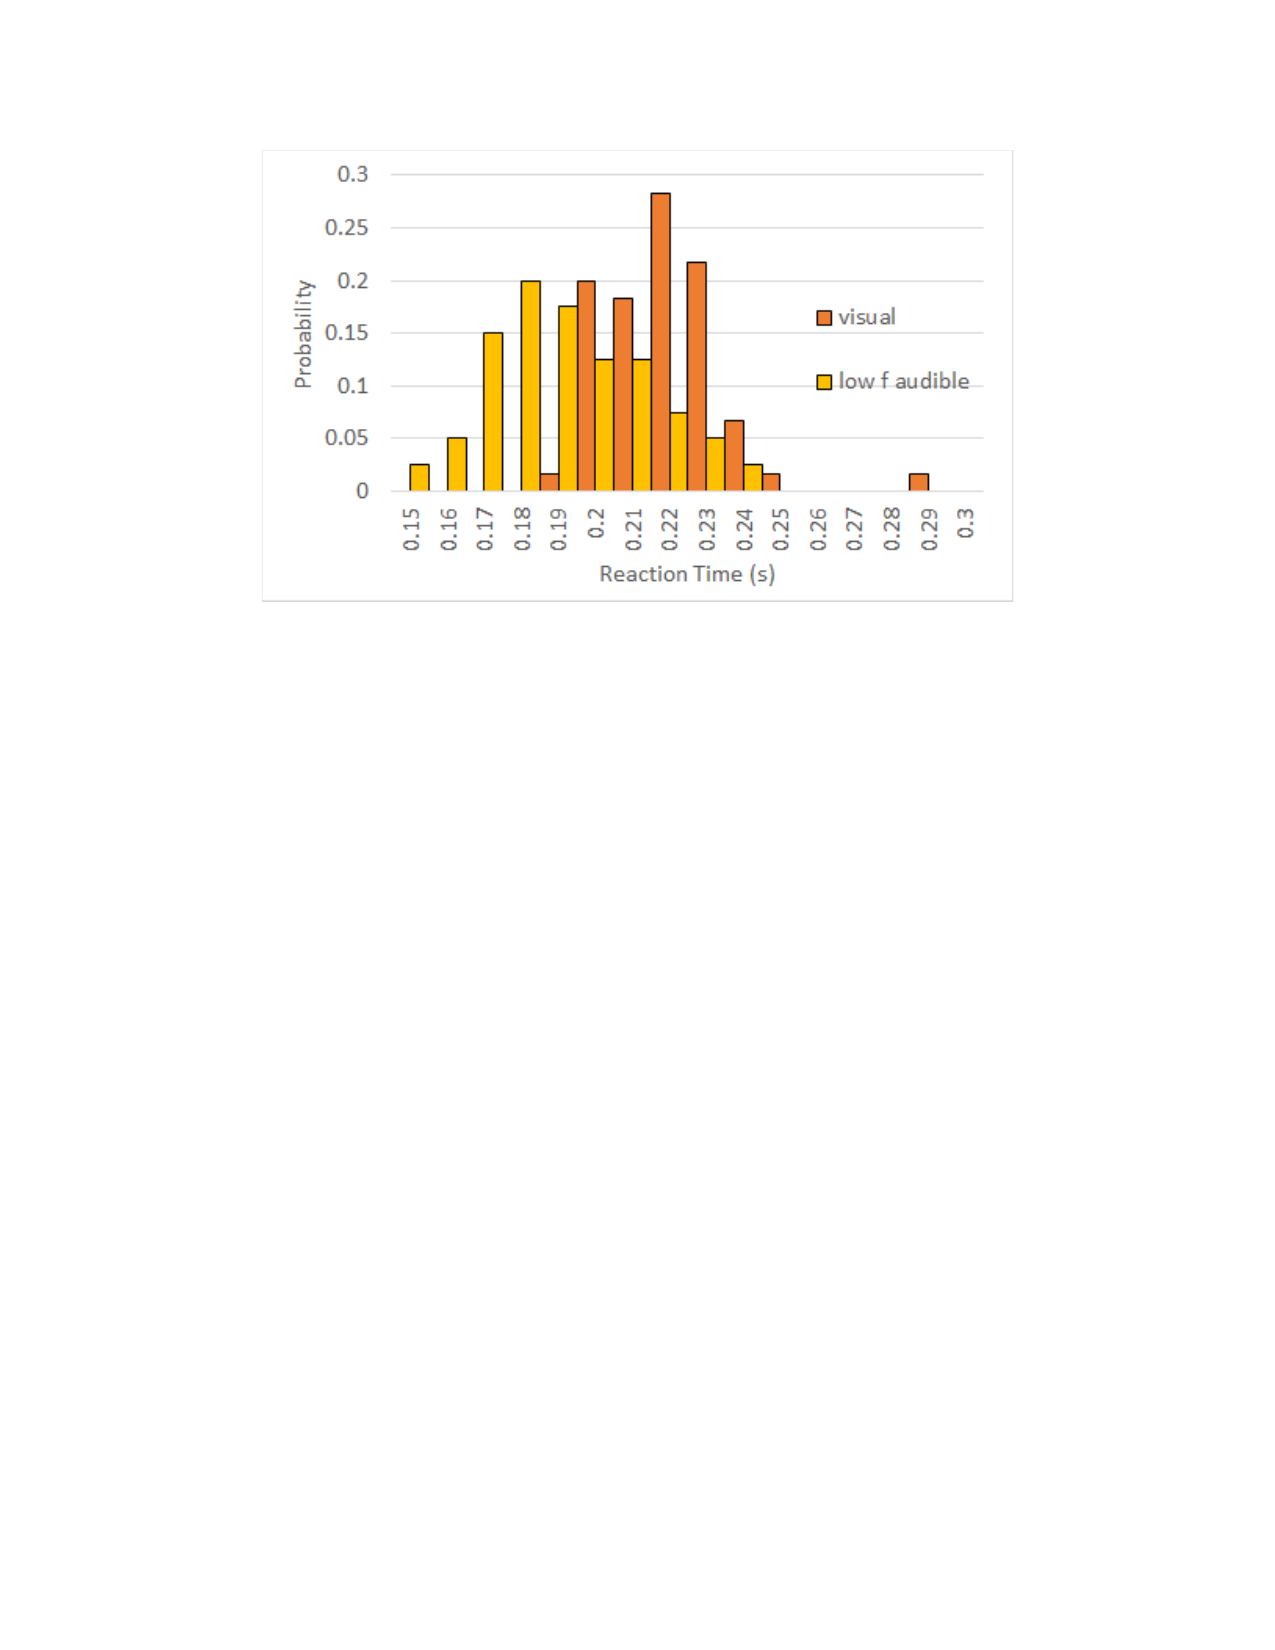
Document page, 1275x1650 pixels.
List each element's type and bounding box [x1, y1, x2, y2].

picture [261, 150, 1014, 602]
